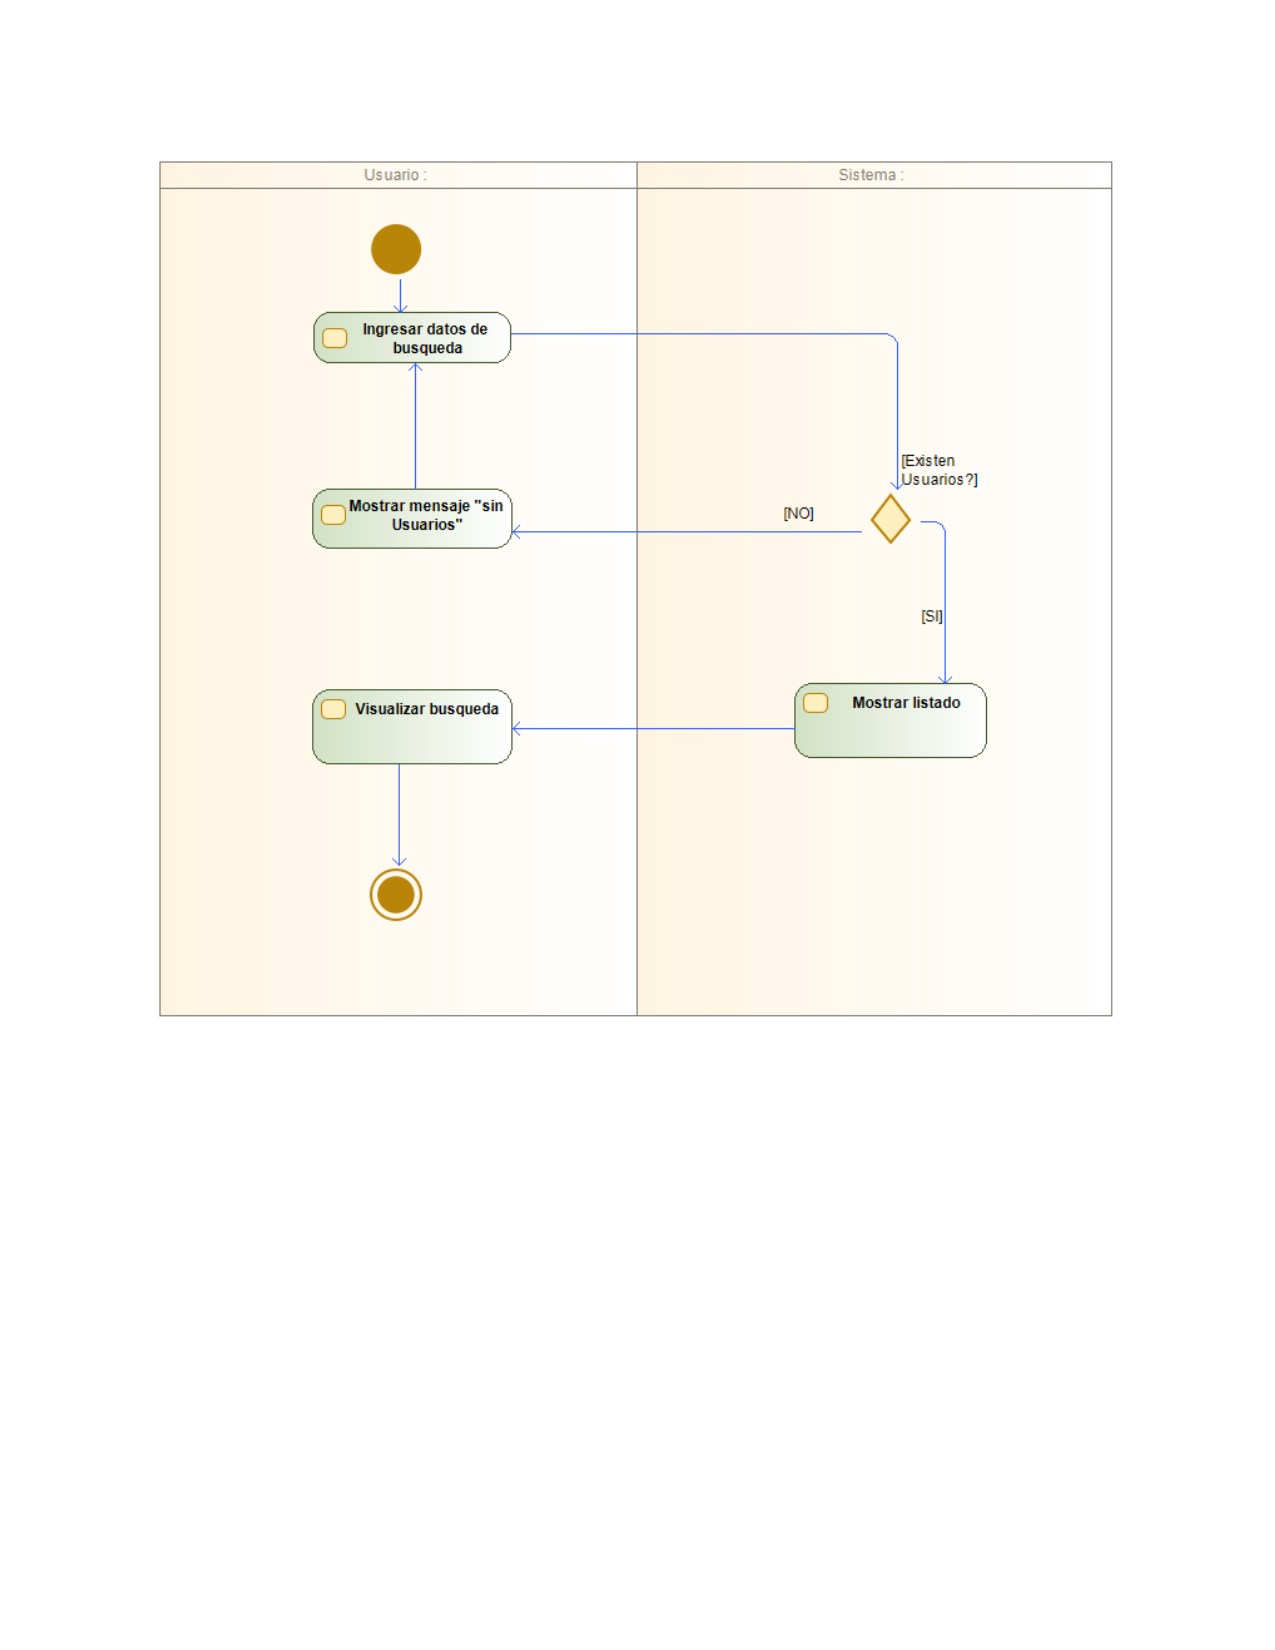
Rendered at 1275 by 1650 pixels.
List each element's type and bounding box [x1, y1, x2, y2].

picture [147, 150, 1125, 1029]
